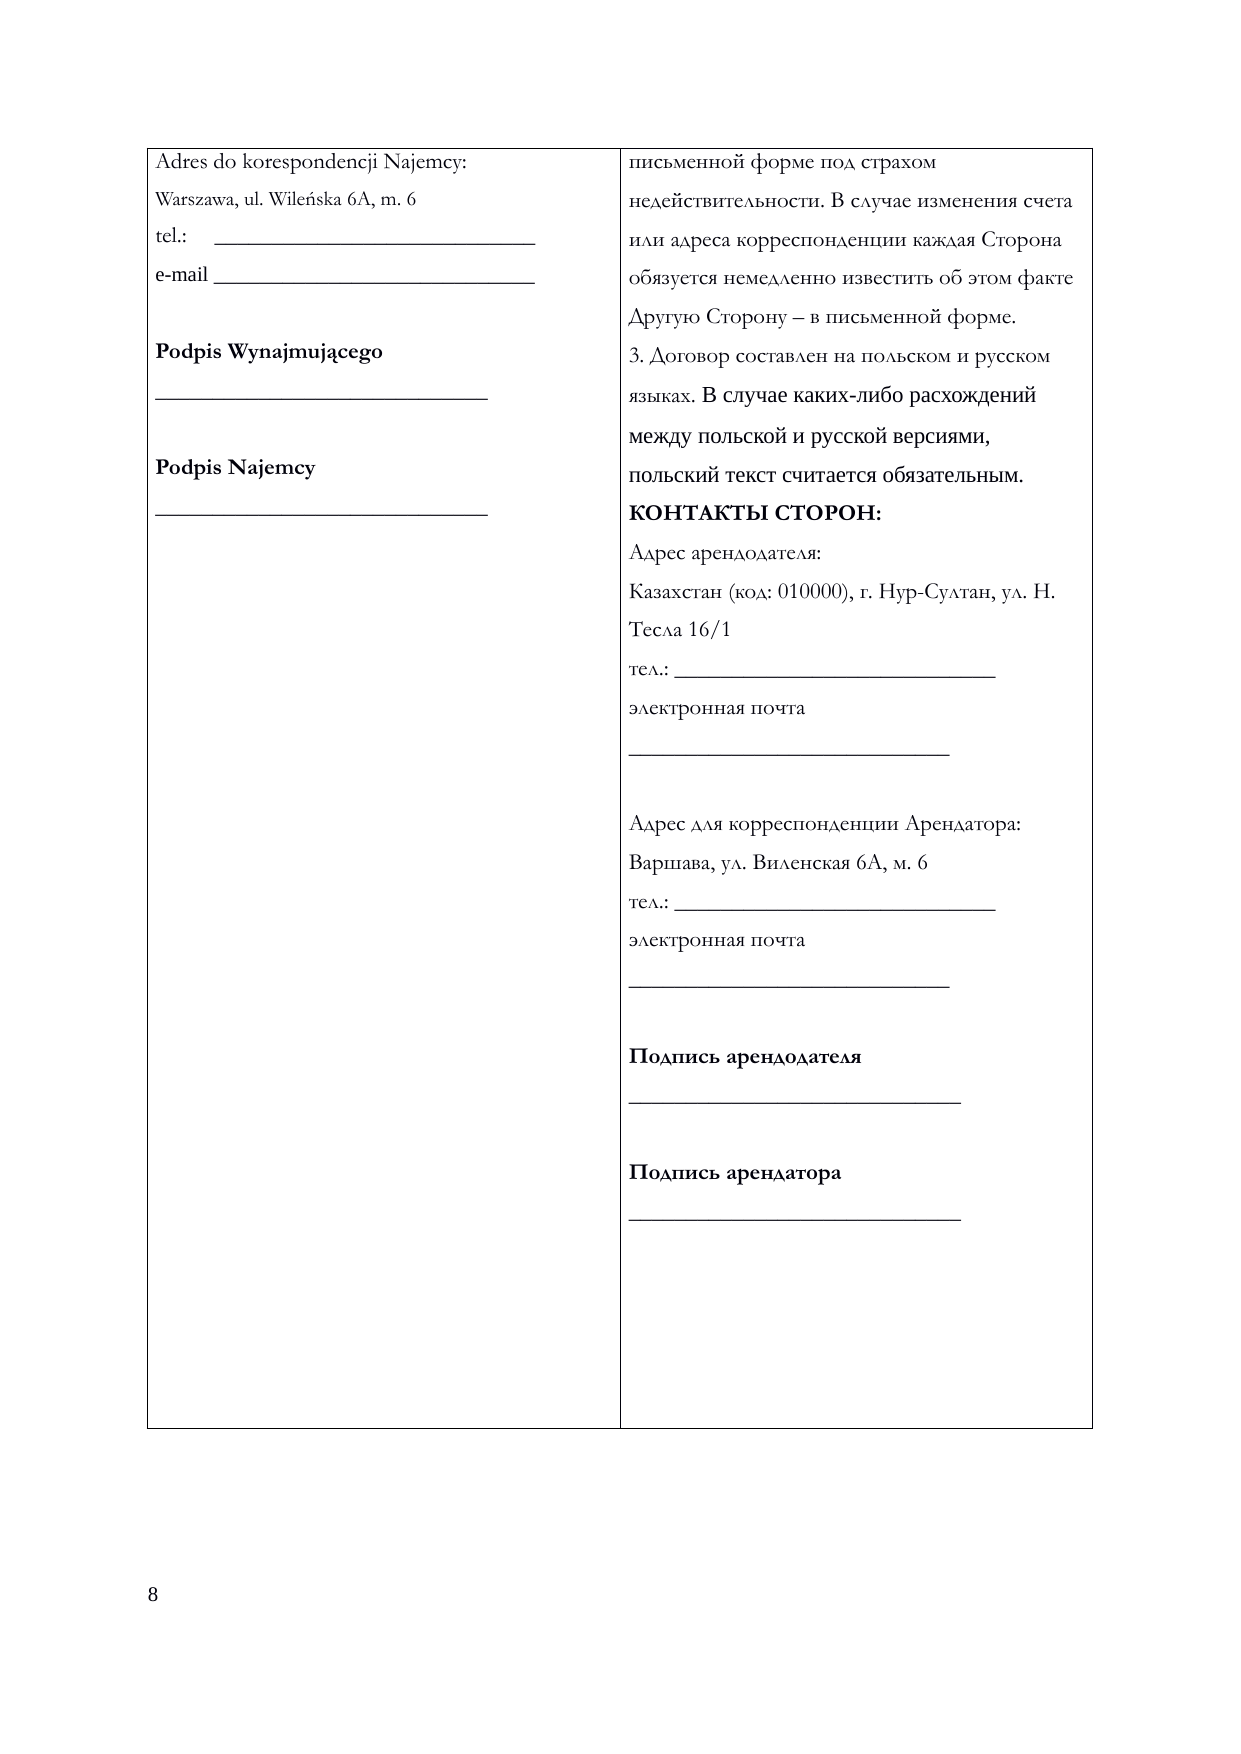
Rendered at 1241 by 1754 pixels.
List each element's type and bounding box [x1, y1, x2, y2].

table_header [148, 149, 620, 1428]
table_header [621, 149, 1092, 1428]
